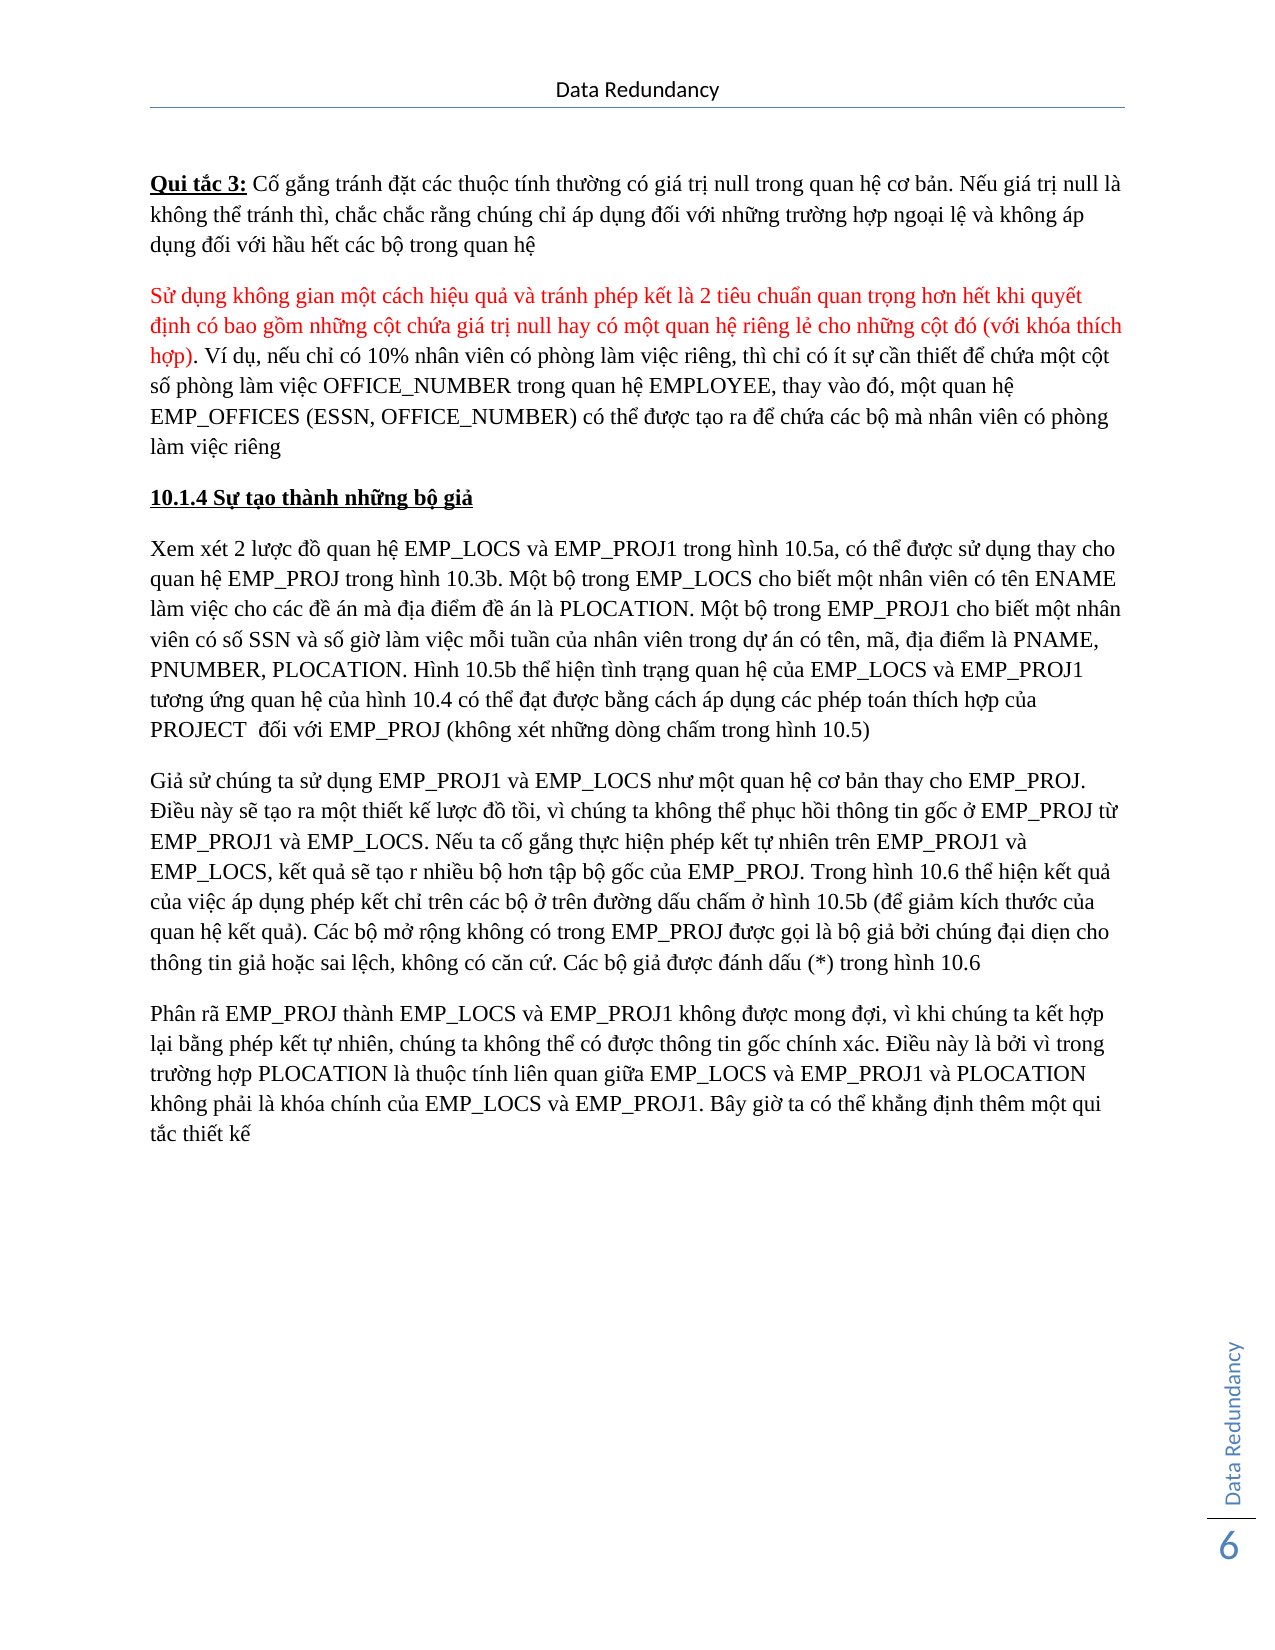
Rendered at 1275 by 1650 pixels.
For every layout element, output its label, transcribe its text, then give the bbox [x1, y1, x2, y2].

text Giả sử chúng ta sử dụng EMP_PROJ1 và EMP_LOCS như một quan hệ cơ bản thay cho EMP_PROJ. Điều này sẽ tạo ra một thiết kế lược đồ tồi, vì chúng ta không thể phục hồi thông tin gốc ở EMP_PROJ từ EMP_PROJ1 và EMP_LOCS. Nếu ta cố gắng thực hiện phép kết tự nhiên trên EMP_PROJ1 và EMP_LOCS, kết quả sẽ tạo r nhiều bộ hơn tập bộ gốc của EMP_PROJ. Trong hình 10.6 thể hiện kết quả của việc áp dụng phép kết chỉ trên các bộ ở trên đường dấu chấm ở hình 10.5b (để giảm kích thước của quan hệ kết quả). Các bộ mở rộng không có trong EMP_PROJ được gọi là bộ giả bởi chúng đại diẹn cho thông tin giả hoặc sai lệch, không có căn cứ. Các bộ giả được đánh dấu (*) trong hình 10.6 [150, 767, 1125, 975]
text Phân rã EMP_PROJ thành EMP_LOCS và EMP_PROJ1 không được mong đợi, vì khi chúng ta kết hợp lại bằng phép kết tự nhiên, chúng ta không thể có được thông tin gốc chính xác. Điều này là bởi vì trong trường hợp PLOCATION là thuộc tính liên quan giữa EMP_LOCS và EMP_PROJ1 và PLOCATION không phải là khóa chính của EMP_LOCS và EMP_PROJ1. Bây giờ ta có thể khẳng định thêm một qui tắc thiết kế [150, 1000, 1125, 1147]
text Xem xét 2 lược đồ quan hệ EMP_LOCS và EMP_PROJ1 trong hình 10.5a, có thể được sử dụng thay cho quan hệ EMP_PROJ trong hình 10.3b. Một bộ trong EMP_LOCS cho biết một nhân viên có tên ENAME làm việc cho các đề án mà địa điểm đề án là PLOCATION. Một bộ trong EMP_PROJ1 cho biết một nhân viên có số SSN và số giờ làm việc mỗi tuần của nhân viên trong dự án có tên, mã, địa điểm là PNAME, PNUMBER, PLOCATION. Hình 10.5b thể hiện tình trạng quan hệ của EMP_LOCS và EMP_PROJ1 tương ứng quan hệ của hình 10.4 có thể đạt được bằng cách áp dụng các phép toán thích hợp của PROJECT đối với EMP_PROJ (không xét những dòng chấm trong hình 10.5) [150, 535, 1125, 743]
text 10.1.4 Sự tạo thành những bộ giả [150, 484, 1125, 510]
text Qui tắc 3: Cố gắng tránh đặt các thuộc tính thường có giá trị null trong quan hệ cơ bản. Nếu giá trị null là không thể tránh thì, chắc chắc rằng chúng chỉ áp dụng đối với những trường hợp ngoại lệ và không áp dụng đối với hầu hết các bộ trong quan hệ [150, 171, 1125, 257]
text Sử dụng không gian một cách hiệu quả và tránh phép kết là 2 tiêu chuẩn quan trọng hơn hết khi quyết định có bao gồm những cột chứa giá trị null hay có một quan hệ riêng lẻ cho những cột đó (với khóa thích hợp). Ví dụ, nếu chỉ có 10% nhân viên có phòng làm việc riêng, thì chỉ có ít sự cần thiết để chứa một cột số phòng làm việc OFFICE_NUMBER trong quan hệ EMPLOYEE, thay vào đó, một quan hệ EMP_OFFICES (ESSN, OFFICE_NUMBER) có thể được tạo ra để chứa các bộ mà nhân viên có phòng làm việc riêng [150, 282, 1125, 459]
